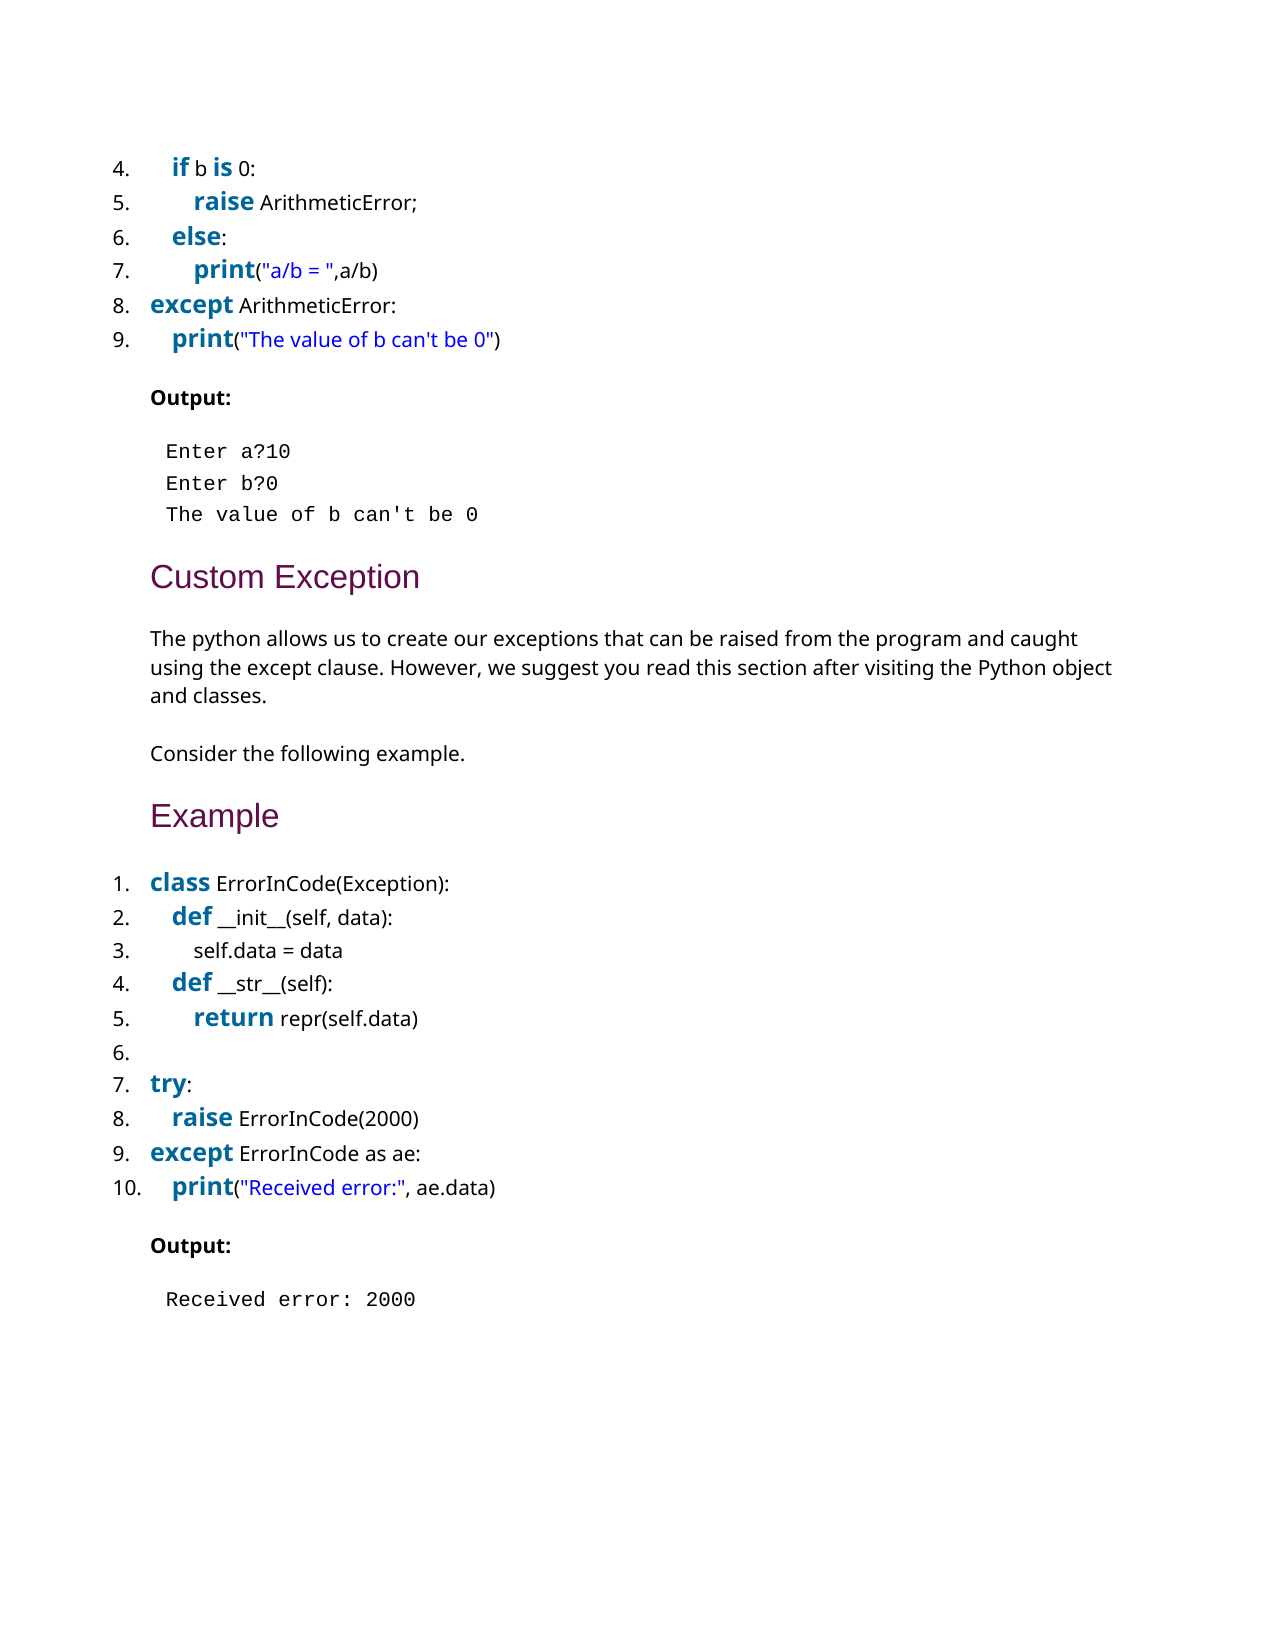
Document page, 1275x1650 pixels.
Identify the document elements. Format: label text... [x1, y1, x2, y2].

text The value of b can't be 0 [166, 504, 1125, 528]
list raise ErrorInCode(2000) [112, 1100, 1125, 1134]
text Enter b?0 [166, 473, 1125, 496]
list def __str__(self): [112, 965, 1125, 999]
text Custom Exception [150, 557, 1125, 595]
text Consider the following example. [150, 739, 1125, 767]
text Enter a?10 [166, 441, 1125, 465]
text Output: [150, 383, 1125, 412]
text Example [150, 797, 1125, 835]
text Output: [150, 1231, 1125, 1260]
list self.data = data [112, 932, 1125, 965]
list class ErrorInCode(Exception): [112, 864, 1125, 898]
text Received error: 2000 [166, 1289, 1125, 1313]
text The python allows us to create our exceptions that can be raised from the program and caught using the except clause. However, we suggest you read this section after visiting the Python object and classes. [150, 624, 1125, 710]
list print("a/b = ",a/b) [112, 252, 1125, 286]
list except ArithmeticError: [112, 286, 1125, 320]
list return repr(self.data) [112, 999, 1125, 1033]
list raise ArithmeticError; [112, 184, 1125, 218]
list except ErrorInCode as ae: [112, 1134, 1125, 1168]
list try: [112, 1066, 1125, 1100]
list if b is 0: [112, 150, 1125, 184]
list else: [112, 218, 1125, 252]
list print("The value of b can't be 0") [112, 320, 1125, 354]
list def __init__(self, data): [112, 898, 1125, 932]
list print("Received error:", ae.data) [112, 1168, 1125, 1202]
